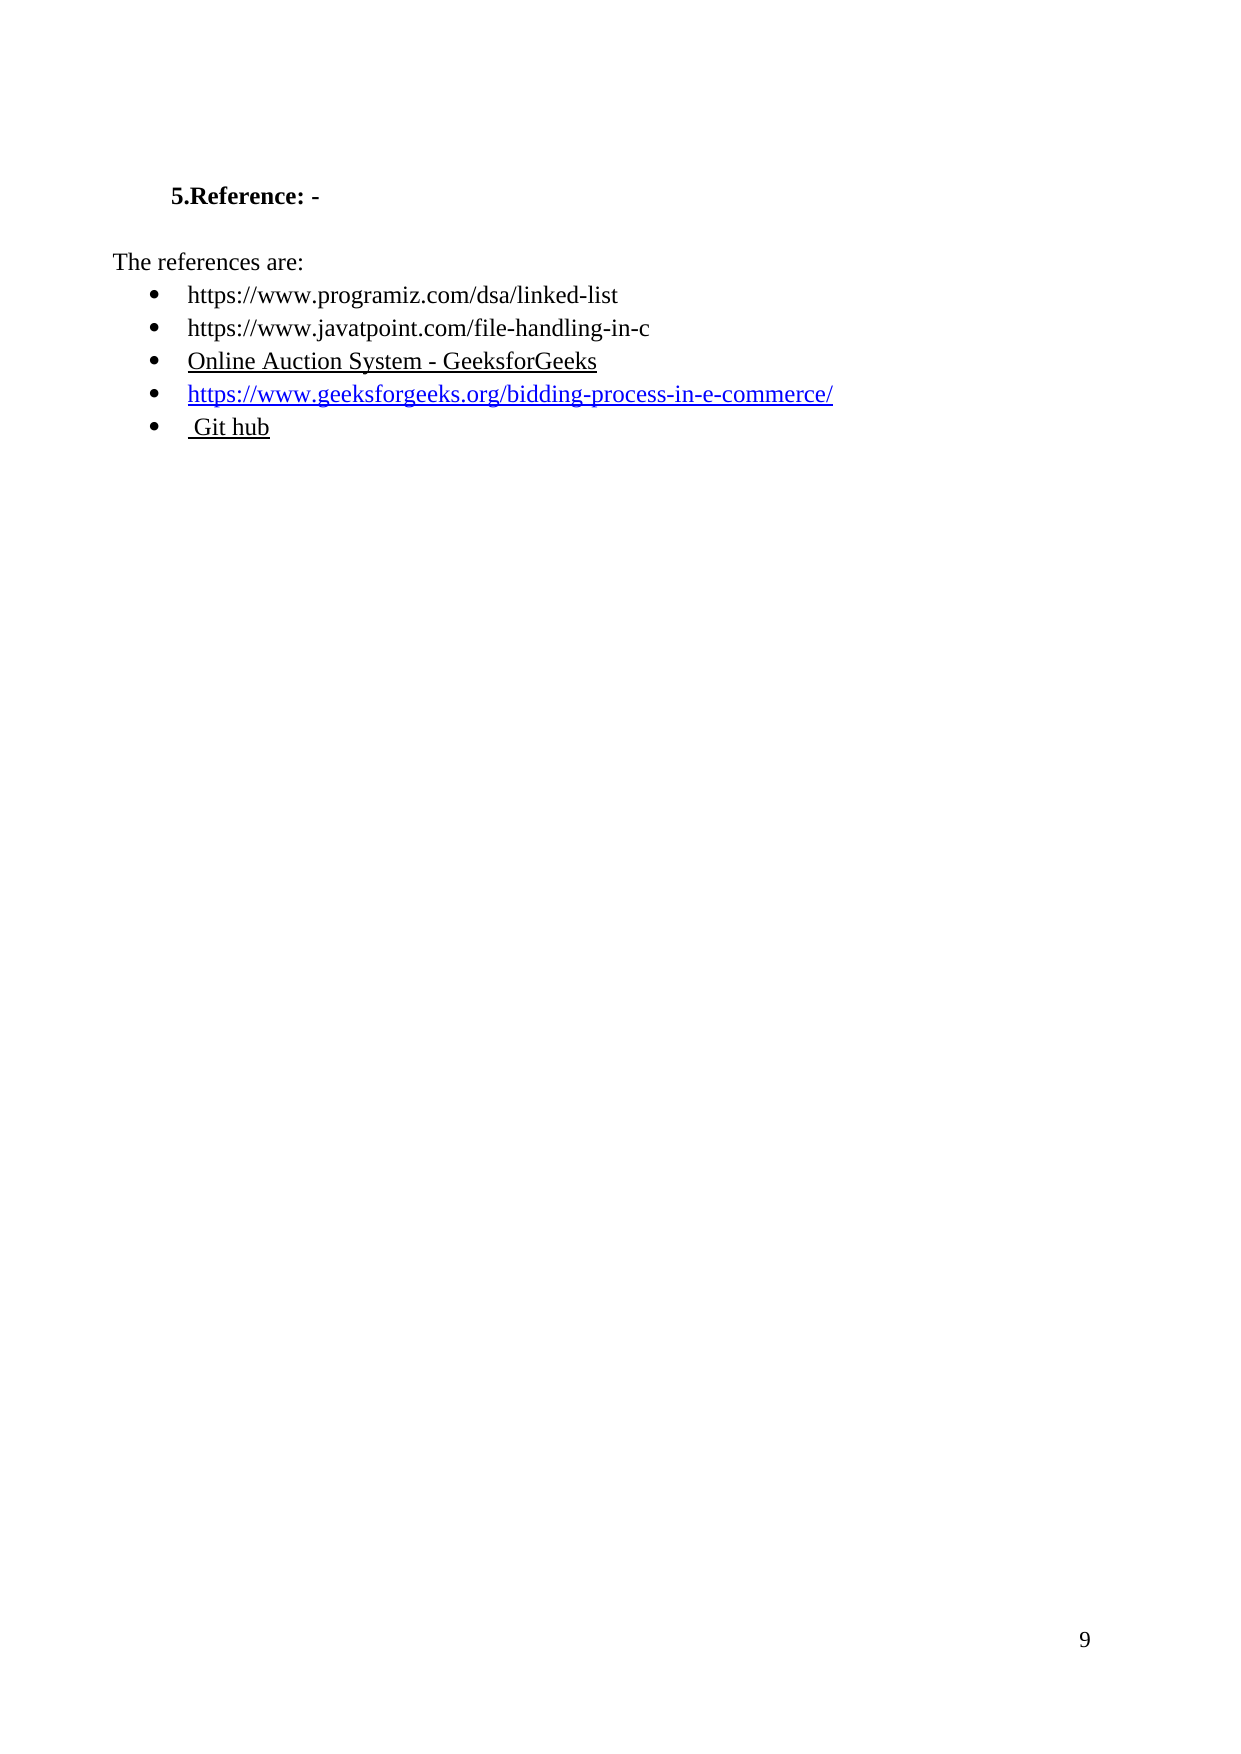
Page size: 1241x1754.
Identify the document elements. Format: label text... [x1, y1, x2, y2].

list https://www.geeksforgeeks.org/bidding-process-in-e-commerce/ [150, 379, 1105, 408]
text The references are: [112, 247, 1105, 276]
list Online Auction System - GeeksforGeeks [150, 346, 1105, 375]
list https://www.javatpoint.com/file-handling-in-c [150, 313, 1105, 342]
list Git hub [150, 412, 1105, 441]
list https://www.programiz.com/dsa/linked-list [150, 280, 1105, 309]
subtitle 5.Reference: - [171, 181, 1105, 210]
